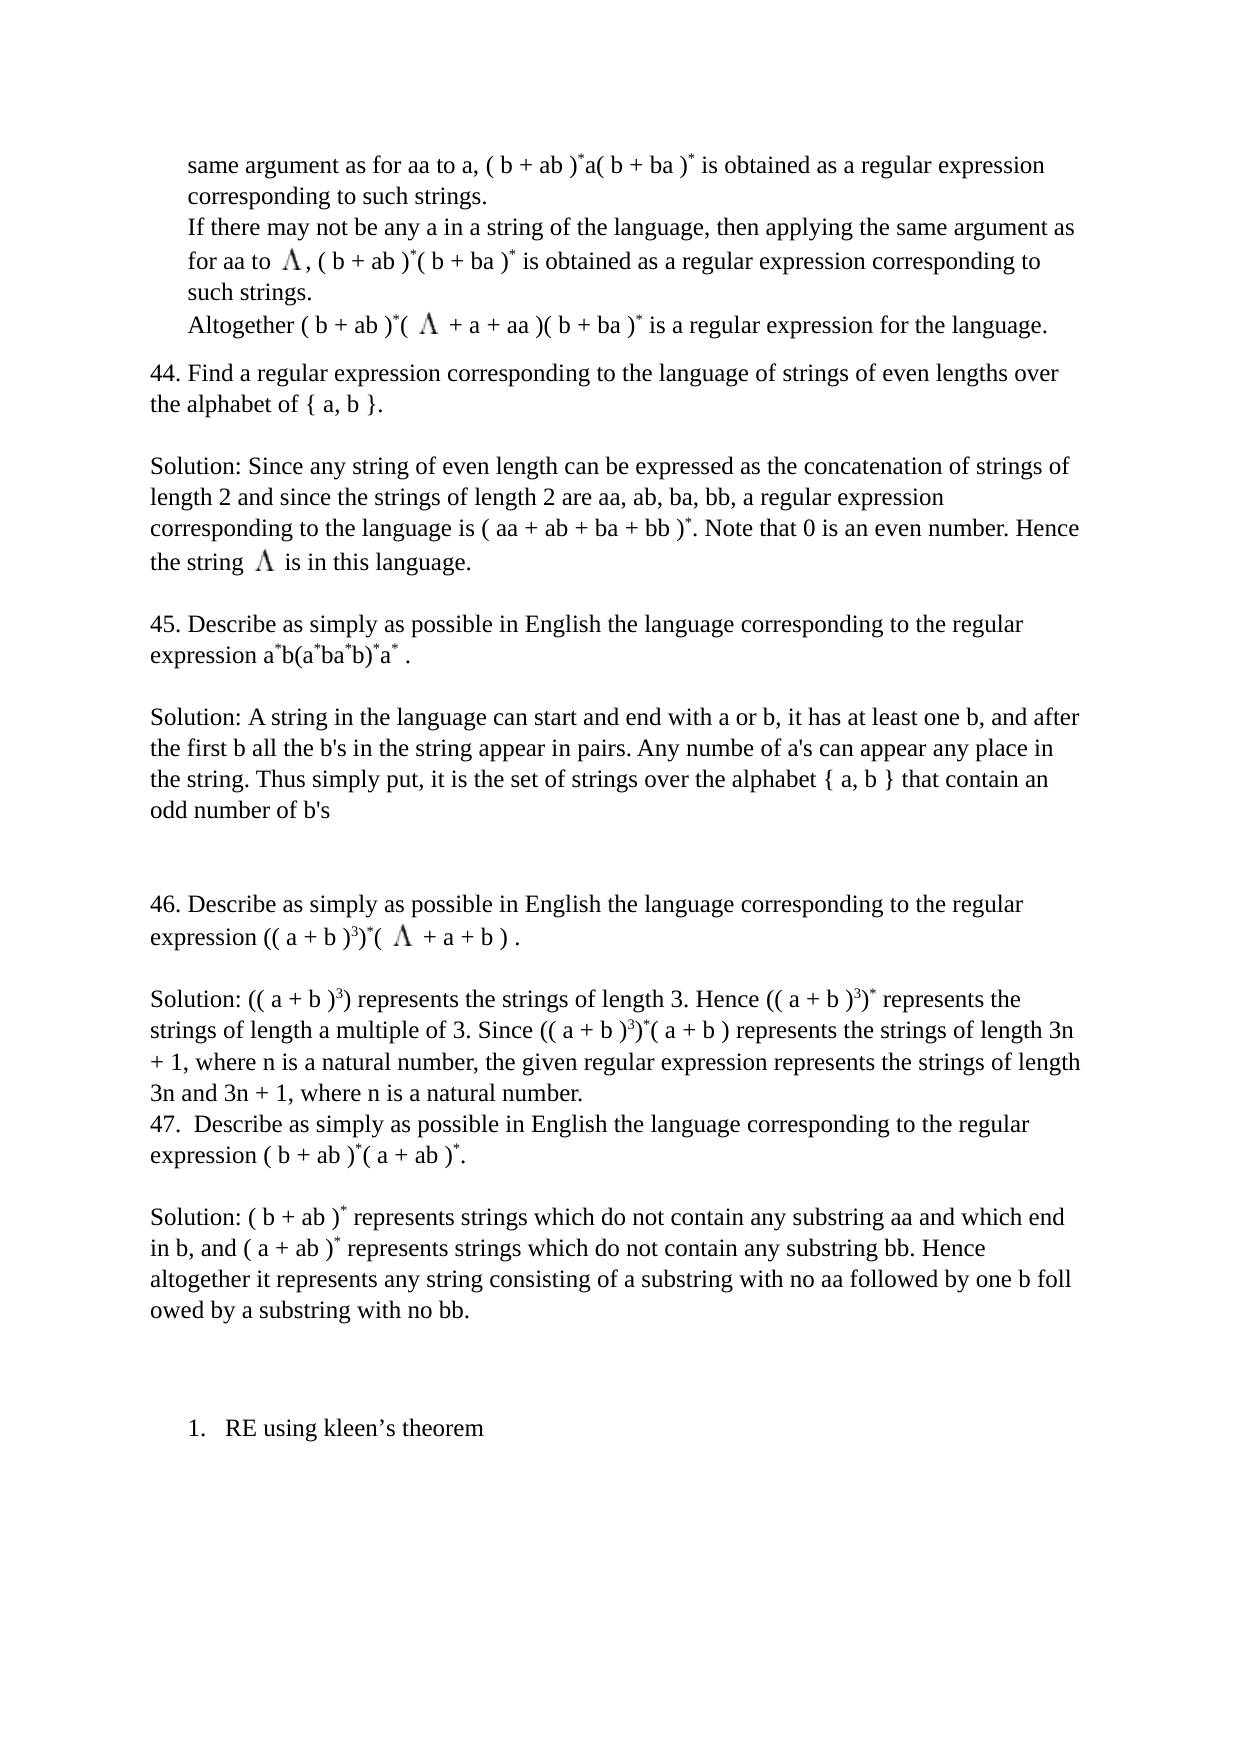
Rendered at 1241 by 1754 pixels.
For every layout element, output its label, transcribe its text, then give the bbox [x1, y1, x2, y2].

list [150, 150, 1090, 339]
picture [414, 307, 443, 334]
text 44. Find a regular expression corresponding to the language of strings of even lengths over the alphabet of { a, b }. Solution: Since any string of even length can be expressed as the concatenation of strings of length 2 and since the strings of length 2 are aa, ab, ba, bb, a regular expression corresponding to the language is ( aa + ab + ba + bb )*. Note that 0 is an even number. Hence the string is in this language. 45. Describe as simply as possible in English the language corresponding to the regular expression a*b(a*ba*b)*a* . Solution: A string in the language can start and end with a or b, it has at least one b, and after the first b all the b's in the string appear in pairs. Any numbe of a's can appear any place in the string. Thus simply put, it is the set of strings over the alphabet { a, b } that contain an odd number of b's 46. Describe as simply as possible in English the language corresponding to the regular expression (( a + b )3)*( + a + b ) . Solution: (( a + b )3) represents the strings of length 3. Hence (( a + b )3)* represents the strings of length a multiple of 3. Since (( a + b )3)*( a + b ) represents the strings of length 3n + 1, where n is a natural number, the given regular expression represents the strings of length 3n and 3n + 1, where n is a natural number. 47. Describe as simply as possible in English the language corresponding to the regular expression ( b + ab )*( a + ab )*. Solution: ( b + ab )* represents strings which do not contain any substring aa and which end in b, and ( a + ab )* represents strings which do not contain any substring bb. Hence altogether it represents any string consisting of a substring with no aa followed by one b foll owed by a substring with no bb. [150, 358, 1090, 1324]
picture [388, 919, 417, 946]
picture [277, 243, 306, 270]
list RE using kleen’s theorem [187, 1413, 1090, 1442]
picture [250, 544, 279, 571]
